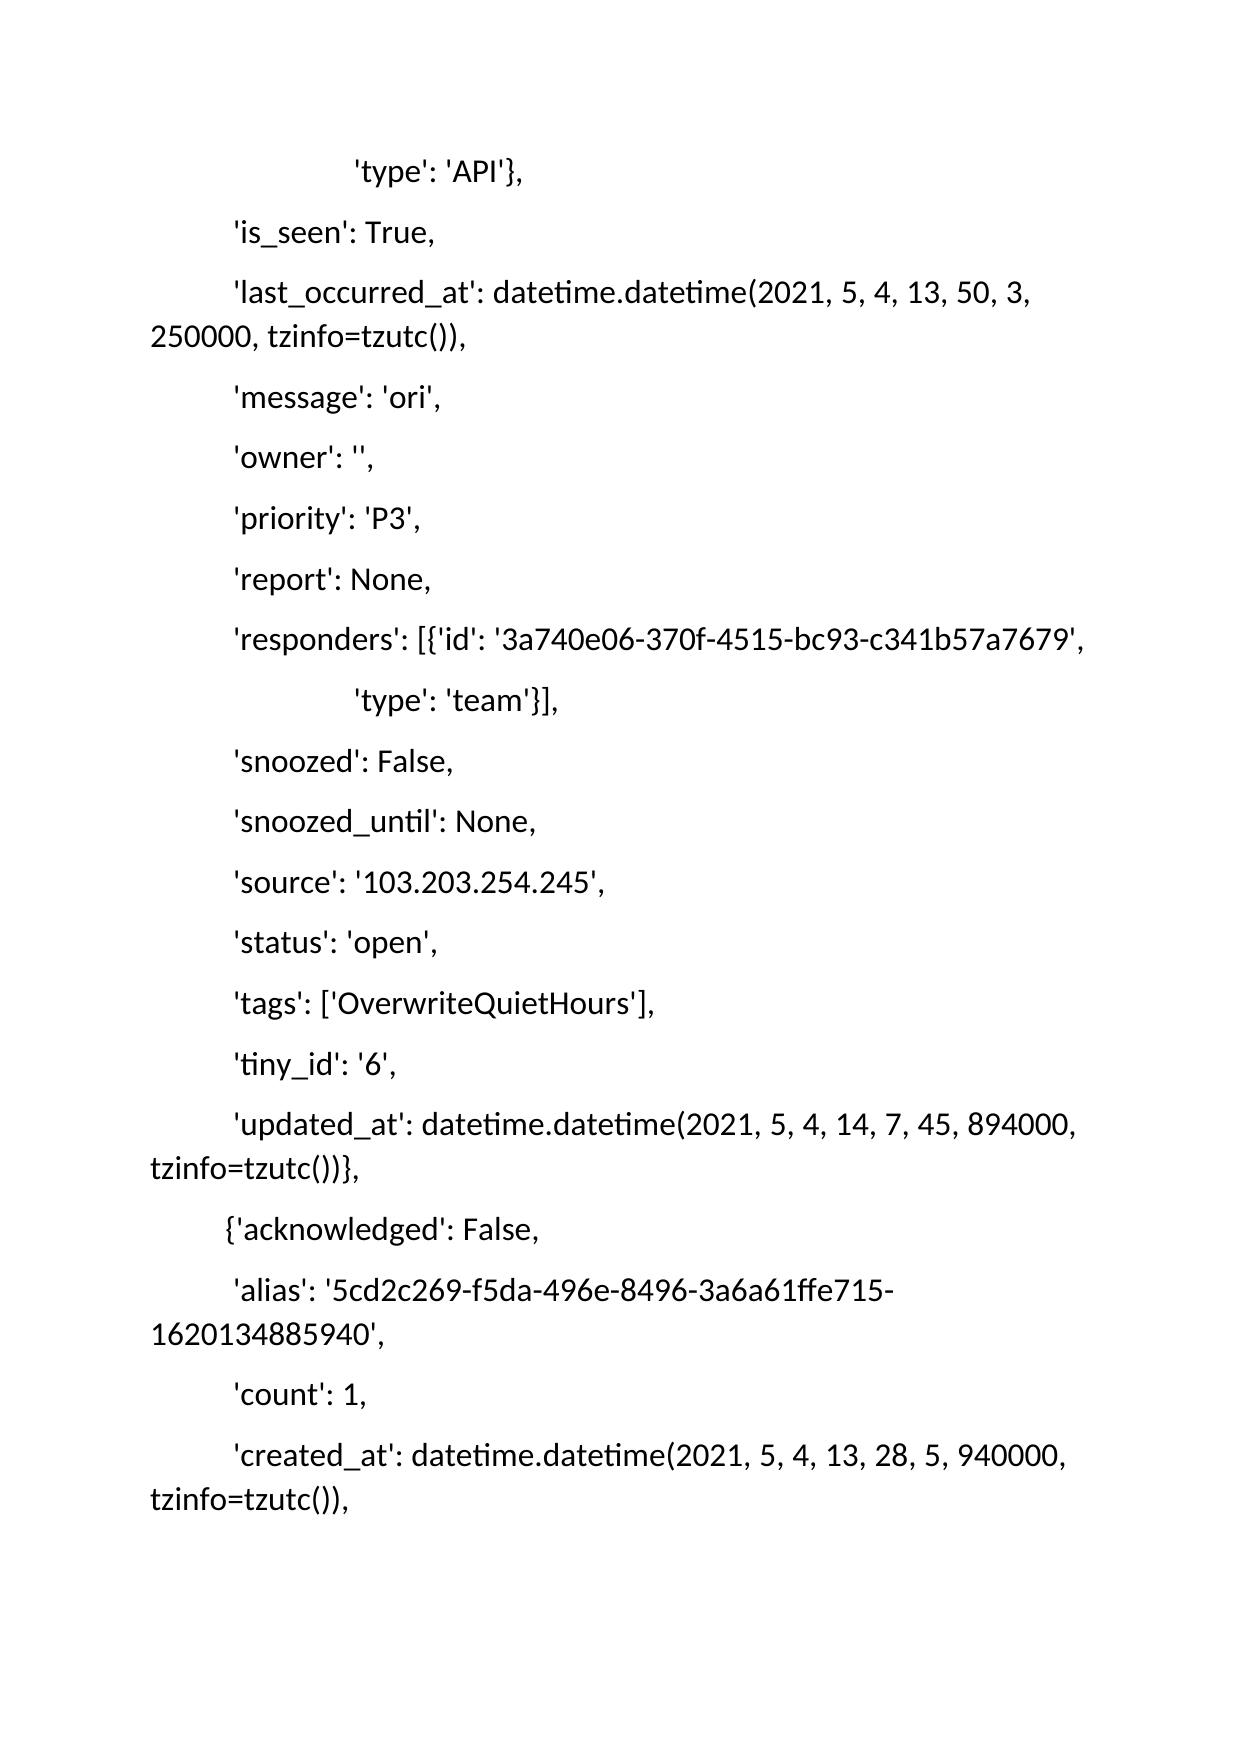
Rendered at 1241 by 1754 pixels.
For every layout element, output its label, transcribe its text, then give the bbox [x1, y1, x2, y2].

text 'created_at': datetime.datetime(2021, 5, 4, 13, 28, 5, 940000, tzinfo=tzutc()), [150, 1434, 1090, 1518]
text 'type': 'team'}], [150, 679, 1090, 720]
text 'status': 'open', [150, 921, 1090, 962]
text 'last_occurred_at': datetime.datetime(2021, 5, 4, 13, 50, 3, 250000, tzinfo=tzutc()), [150, 271, 1090, 356]
text 'updated_at': datetime.datetime(2021, 5, 4, 14, 7, 45, 894000, tzinfo=tzutc())}, [150, 1103, 1090, 1188]
text 'is_seen': True, [150, 211, 1090, 251]
text 'snoozed_until': None, [150, 800, 1090, 841]
text 'alias': '5cd2c269-f5da-496e-8496-3a6a61ffe715-1620134885940', [150, 1268, 1090, 1353]
text 'report': None, [150, 558, 1090, 598]
text 'snoozed': False, [150, 739, 1090, 780]
text 'owner': '', [150, 436, 1090, 477]
text 'count': 1, [150, 1373, 1090, 1414]
text 'type': 'API'}, [150, 150, 1090, 191]
text {'acknowledged': False, [150, 1208, 1090, 1249]
text 'tags': ['OverwriteQuietHours'], [150, 982, 1090, 1023]
text 'tiny_id': '6', [150, 1043, 1090, 1083]
text 'responders': [{'id': '3a740e06-370f-4515-bc93-c341b57a7679', [150, 618, 1090, 659]
text 'source': '103.203.254.245', [150, 861, 1090, 902]
text 'message': 'ori', [150, 376, 1090, 417]
text 'priority': 'P3', [150, 497, 1090, 538]
